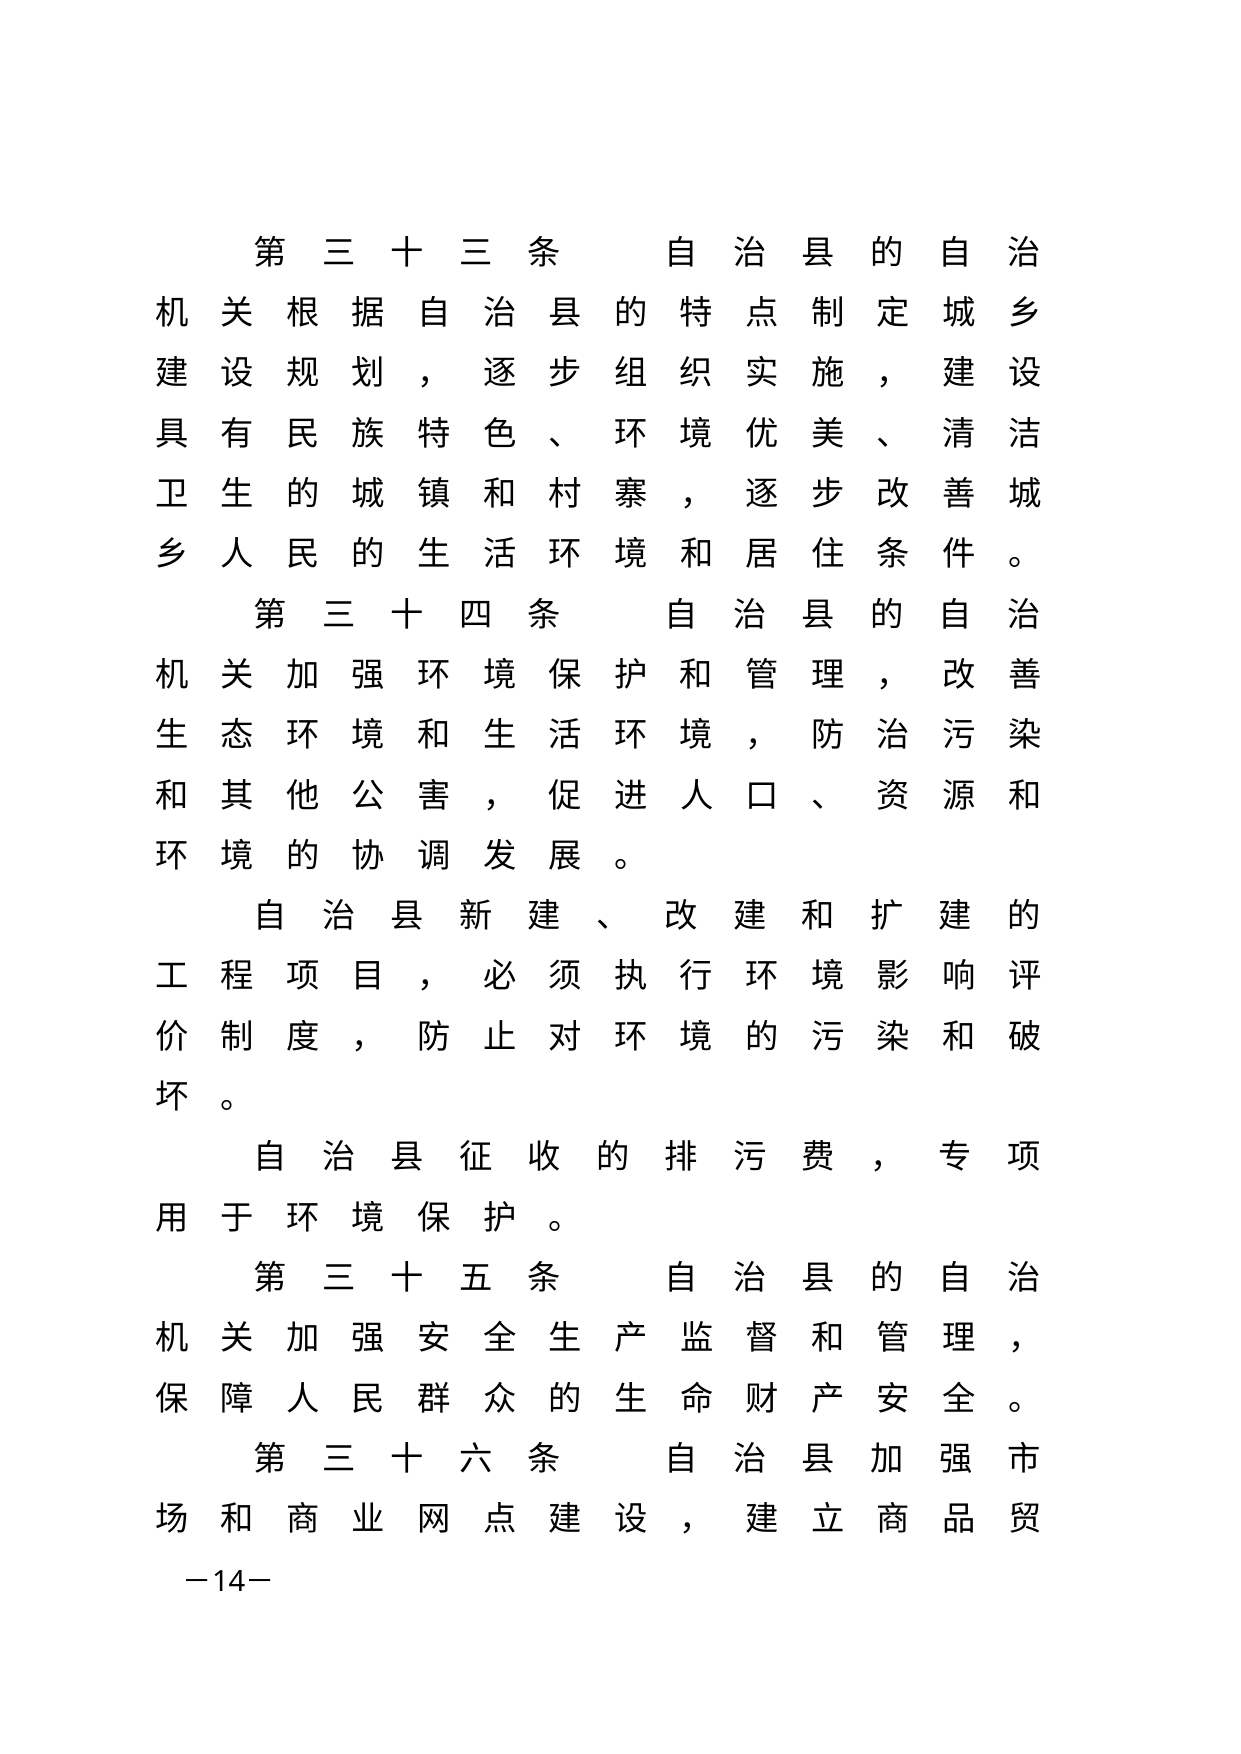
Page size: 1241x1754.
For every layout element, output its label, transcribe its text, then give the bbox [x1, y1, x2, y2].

text 第三十三条 自治县的自治机关根据自治县的特点制定城乡建设规划，逐步组织实施，建设具有民族特色、环境优美、清洁卫生的城镇和村寨，逐步改善城乡人民的生活环境和居住条件。 [155, 219, 1073, 581]
text 自治县新建、改建和扩建的工程项目，必须执行环境影响评价制度，防止对环境的污染和破坏。 [155, 883, 1073, 1124]
text 第三十五条 自治县的自治机关加强安全生产监督和管理，保障人民群众的生命财产安全。 [155, 1245, 1073, 1426]
text 自治县征收的排污费，专项用于环境保护。 [155, 1124, 1073, 1245]
text 第三十四条 自治县的自治机关加强环境保护和管理，改善生态环境和生活环境，防治污染和其他公害，促进人口、资源和环境的协调发展。 [155, 581, 1073, 883]
text 第三十六条 自治县加强市场和商业网点建设，建立商品贸易和物资集散中心，促进商品流通。 [155, 1426, 1073, 1546]
